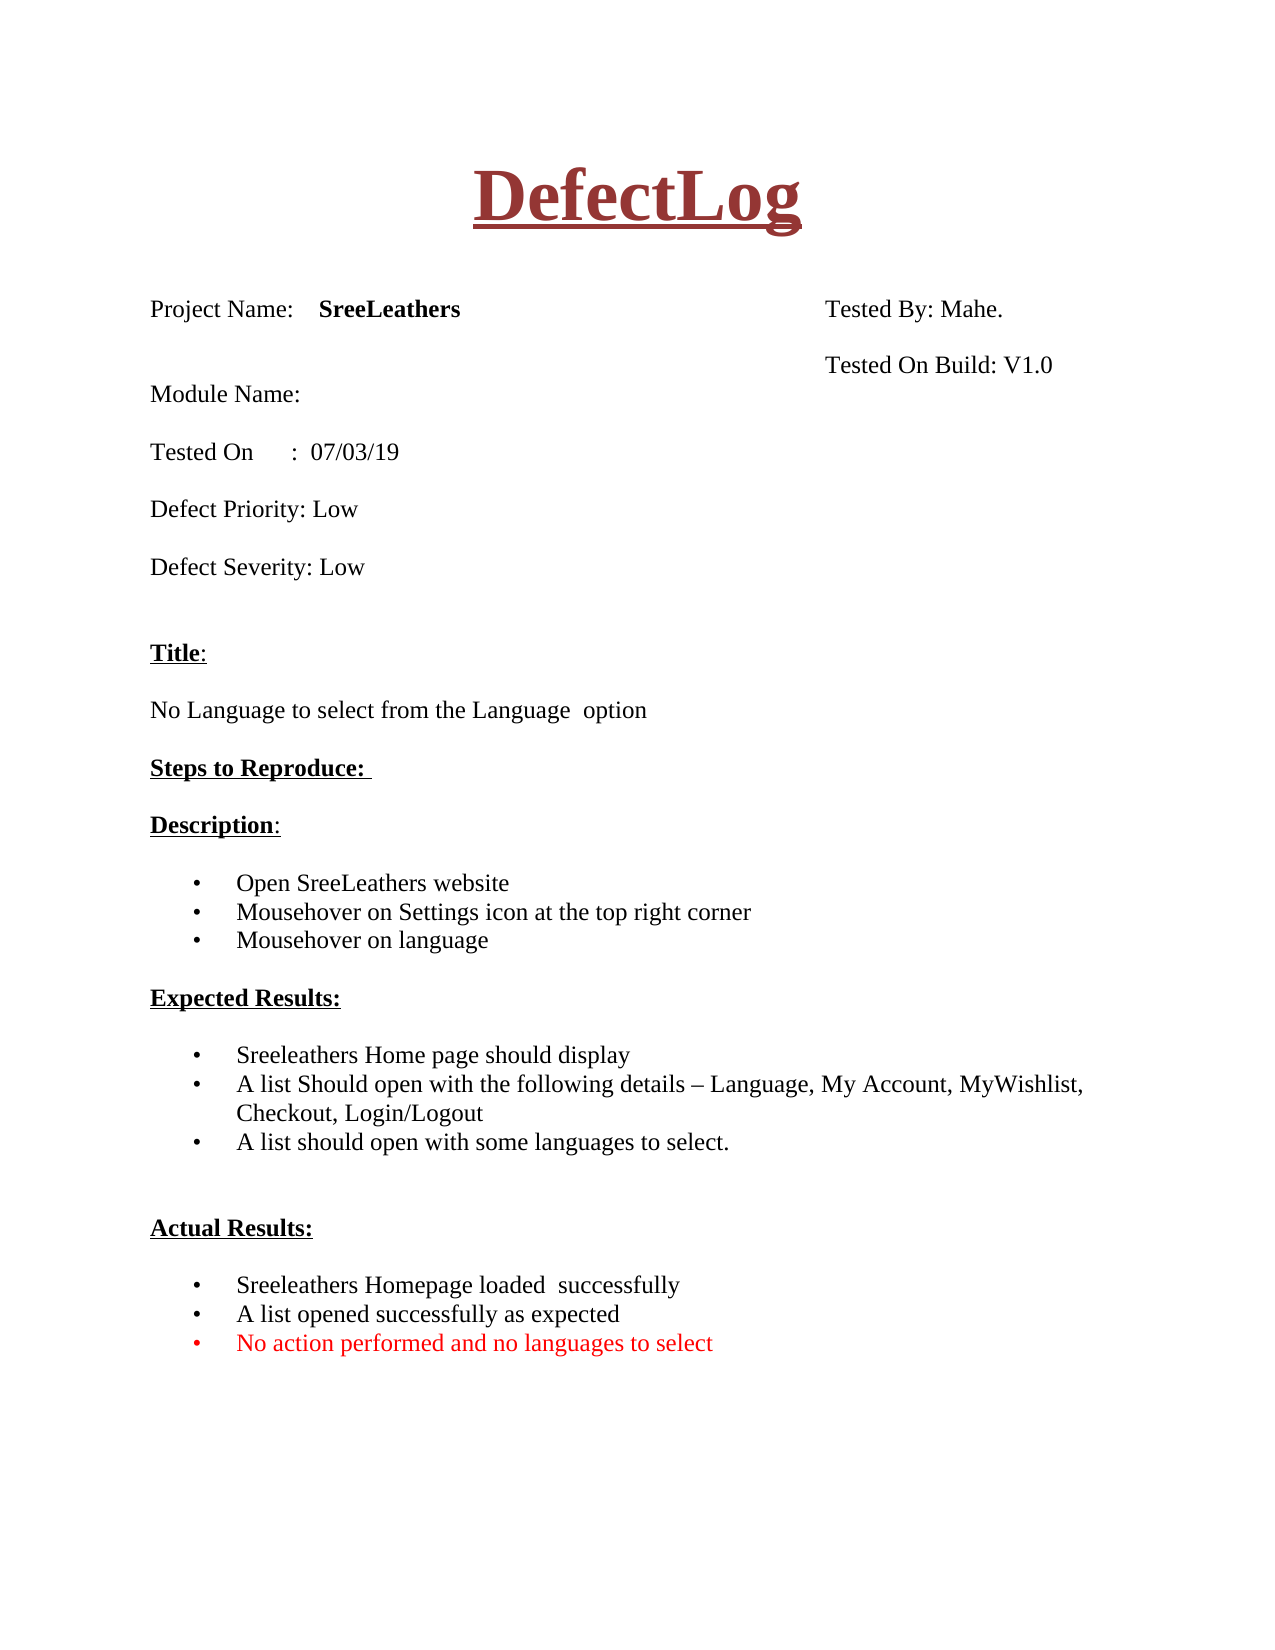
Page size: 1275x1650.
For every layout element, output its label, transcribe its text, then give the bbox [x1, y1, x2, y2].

text Tested On : 07/03/19 [150, 437, 1125, 466]
text Expected Results: [150, 983, 1125, 1012]
text Defect Severity: Low [150, 552, 1125, 581]
text Defect Priority: Low [150, 494, 1125, 523]
text Module Name: [150, 379, 1125, 408]
text Actual Results: [150, 1213, 1125, 1242]
text Project Name: SreeLeathers Tested By: Mahe. [150, 294, 1125, 322]
text Title: [150, 638, 1125, 667]
list Mousehover on Settings icon at the top right corner [192, 897, 1125, 926]
text Description: [150, 811, 1125, 839]
list Sreeleathers Home page should display [192, 1041, 1125, 1069]
text Tested On Build: V1.0 [150, 351, 1125, 379]
list A list should open with some languages to select. [192, 1127, 1125, 1156]
list Mousehover on language [192, 926, 1125, 954]
text DefectLog [150, 150, 1125, 236]
text Steps to Reproduce: [150, 753, 1125, 782]
text No Language to select from the Language option [150, 696, 1125, 724]
list No action performed and no languages to select [192, 1328, 1125, 1357]
list A list opened successfully as expected [192, 1299, 1125, 1328]
list Open SreeLeathers website [192, 868, 1125, 897]
list A list Should open with the following details – Language, My Account, MyWishlist, Checkout, Login/Logout [192, 1069, 1125, 1127]
list Sreeleathers Homepage loaded successfully [192, 1271, 1125, 1299]
